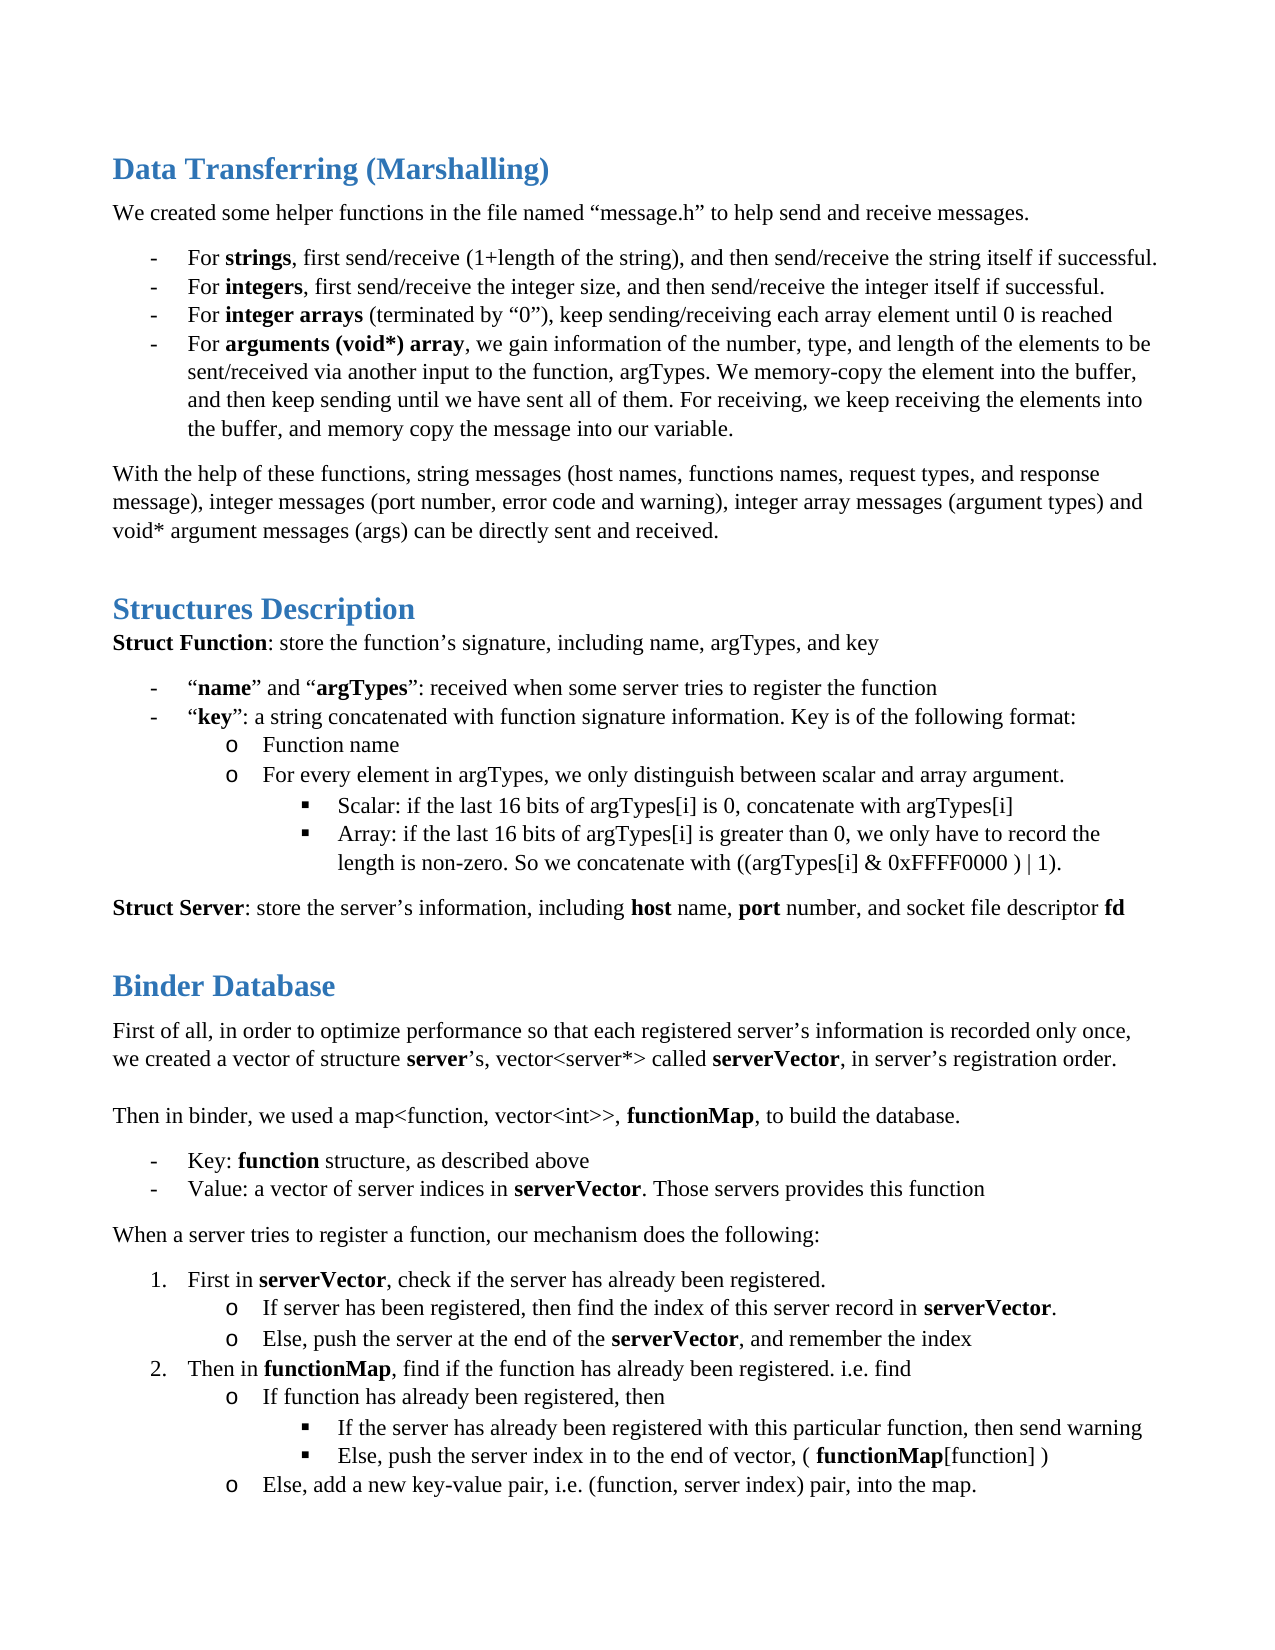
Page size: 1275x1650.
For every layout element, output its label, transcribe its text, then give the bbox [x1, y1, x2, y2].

list Then in functionMap, find if the function has already been registered. i.e. find [150, 1355, 1162, 1381]
text Struct Function: store the function’s signature, including name, argTypes, and key [112, 629, 1162, 656]
list Else, push the server at the end of the serverVector, and remember the index [225, 1324, 1162, 1353]
subtitle Data Transferring (Marshalling) [112, 150, 1162, 186]
list Value: a vector of server indices in serverVector. Those servers provides this function [150, 1176, 1162, 1202]
list For integers, first send/receive the integer size, and then send/receive the integer itself if successful. [150, 273, 1162, 299]
list First in serverVector, check if the server has already been registered. [150, 1266, 1162, 1292]
list Scalar: if the last 16 bits of argTypes[i] is 0, concatenate with argTypes[i] [300, 792, 1162, 818]
list For integer arrays (terminated by “0”), keep sending/receiving each array element until 0 is reached [150, 301, 1162, 327]
text We created some helper functions in the file named “message.h” to help send and receive messages. [112, 199, 1162, 226]
list Key: function structure, as described above [150, 1147, 1162, 1173]
list “key”: a string concatenated with function signature information. Key is of the following format: [150, 703, 1162, 729]
text With the help of these functions, string messages (host names, functions names, request types, and response message), integer messages (port number, error code and warning), integer array messages (argument types) and void* argument messages (args) can be directly sent and received. [112, 460, 1162, 543]
list Array: if the last 16 bits of argTypes[i] is greater than 0, we only have to record the length is non-zero. So we concatenate with ((argTypes[i] & 0xFFFF0000 ) | 1). [300, 820, 1162, 875]
list If the server has already been registered with this particular function, then send warning [300, 1414, 1162, 1440]
list Function name [225, 731, 1162, 759]
list “name” and “argTypes”: received when some server tries to register the function [150, 674, 1162, 701]
list For arguments (void*) array, we gain information of the number, type, and length of the elements to be sent/received via another input to the function, argTypes. We memory-copy the element into the buffer, and then keep sending until we have sent all of them. For receiving, we keep receiving the elements into the buffer, and memory copy the message into our variable. [150, 329, 1162, 441]
text Struct Server: store the server’s information, including host name, port number, and socket file descriptor fd [112, 894, 1162, 920]
list For every element in argTypes, we only distinguish between scalar and array argument. [225, 762, 1162, 790]
text When a server tries to register a function, our mechanism does the following: [112, 1221, 1162, 1247]
list If function has already been registered, then [225, 1383, 1162, 1412]
list Else, add a new key-value pair, i.e. (function, server index) pair, into the map. [225, 1471, 1162, 1499]
list For strings, first send/receive (1+length of the string), and then send/receive the string itself if successful. [150, 244, 1162, 271]
text First of all, in order to optimize performance so that each registered server’s information is recorded only once, we created a vector of structure server’s, vector<server*> called serverVector, in server’s registration order. [112, 1017, 1162, 1071]
list If server has been registered, then find the index of this server record in serverVector. [225, 1294, 1162, 1322]
text Then in binder, we used a map<function, vector<int>>, functionMap, to build the database. [112, 1102, 1162, 1128]
subtitle Binder Database [112, 967, 1162, 1003]
list Else, push the server index in to the end of vector, ( functionMap[function] ) [300, 1442, 1162, 1469]
subtitle Structures Description [112, 590, 1162, 626]
